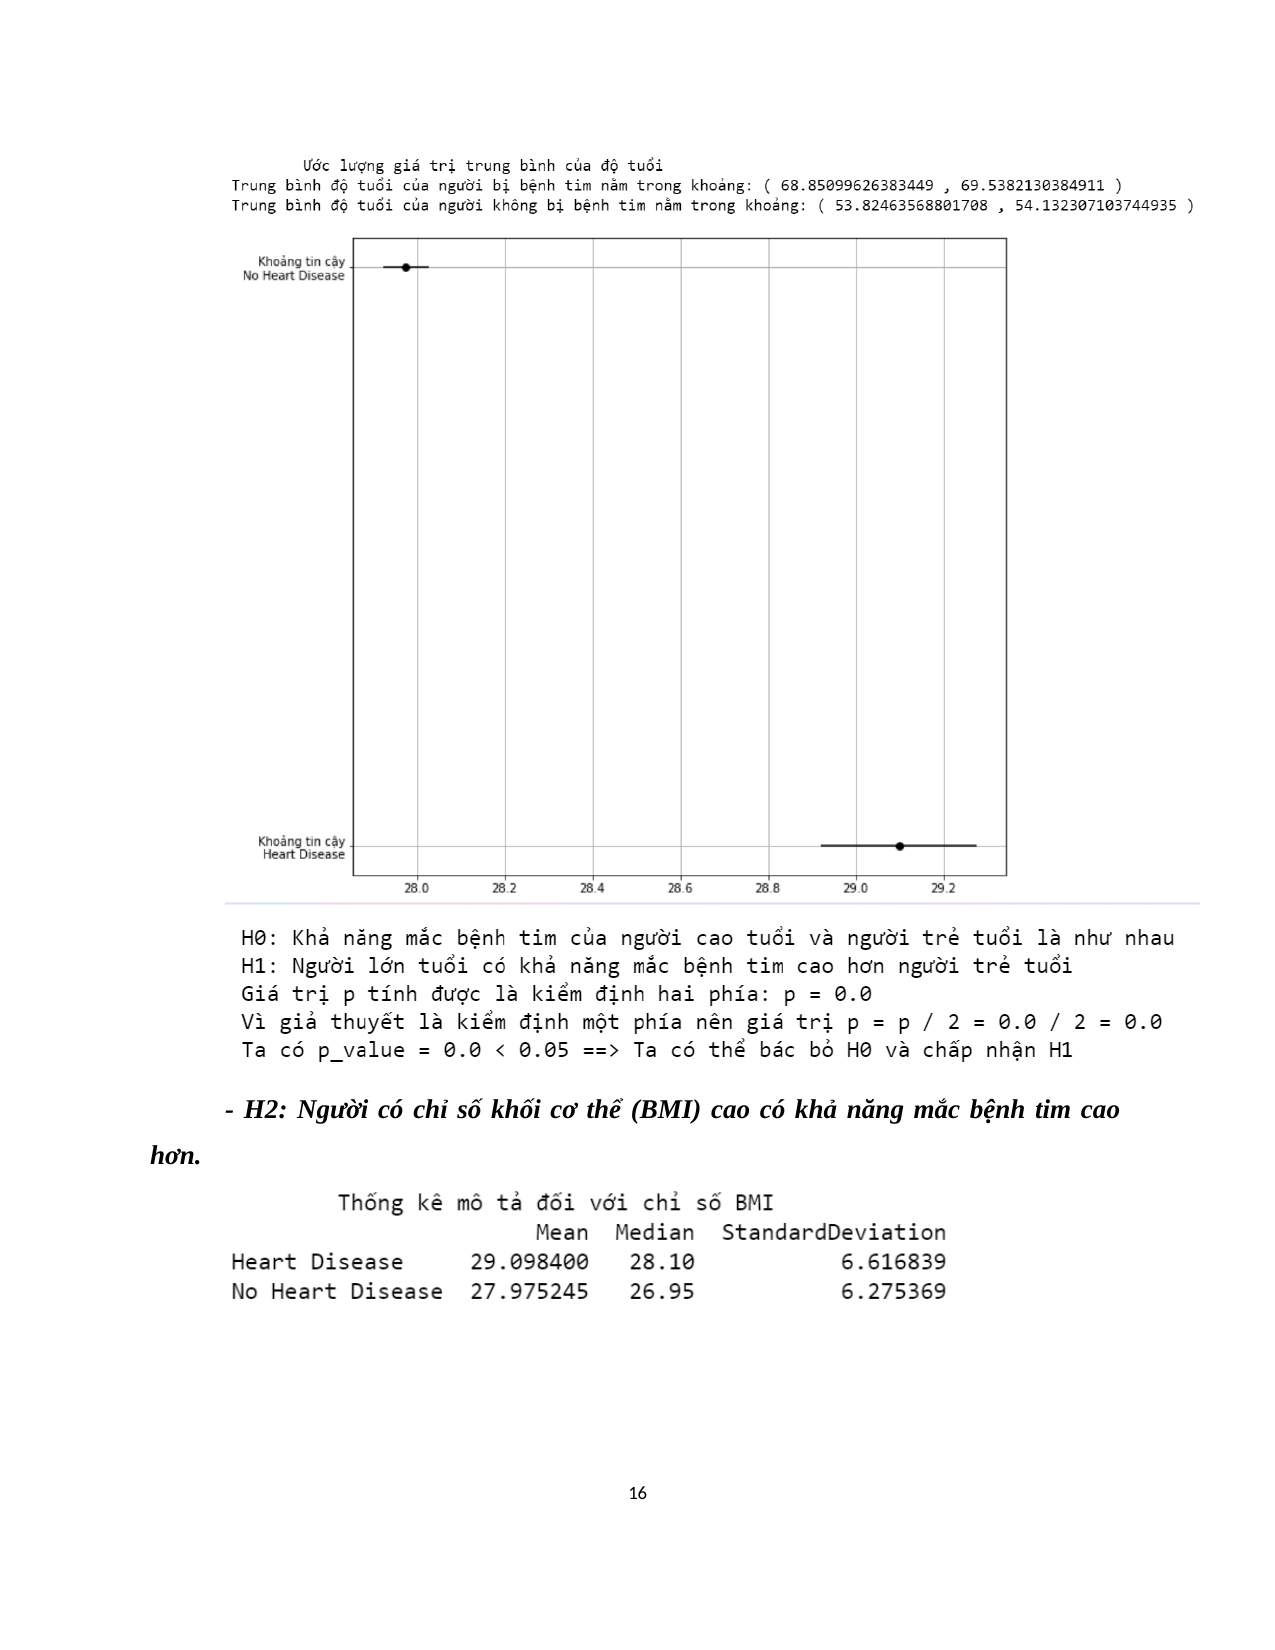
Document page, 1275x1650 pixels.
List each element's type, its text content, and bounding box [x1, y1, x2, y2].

list - H2: Người có chỉ số khối cơ thể (BMI) cao có khả năng mắc bệnh tim cao hơn. [150, 1093, 1125, 1171]
picture [225, 1186, 977, 1319]
picture [225, 917, 1200, 1080]
picture [225, 150, 1200, 905]
